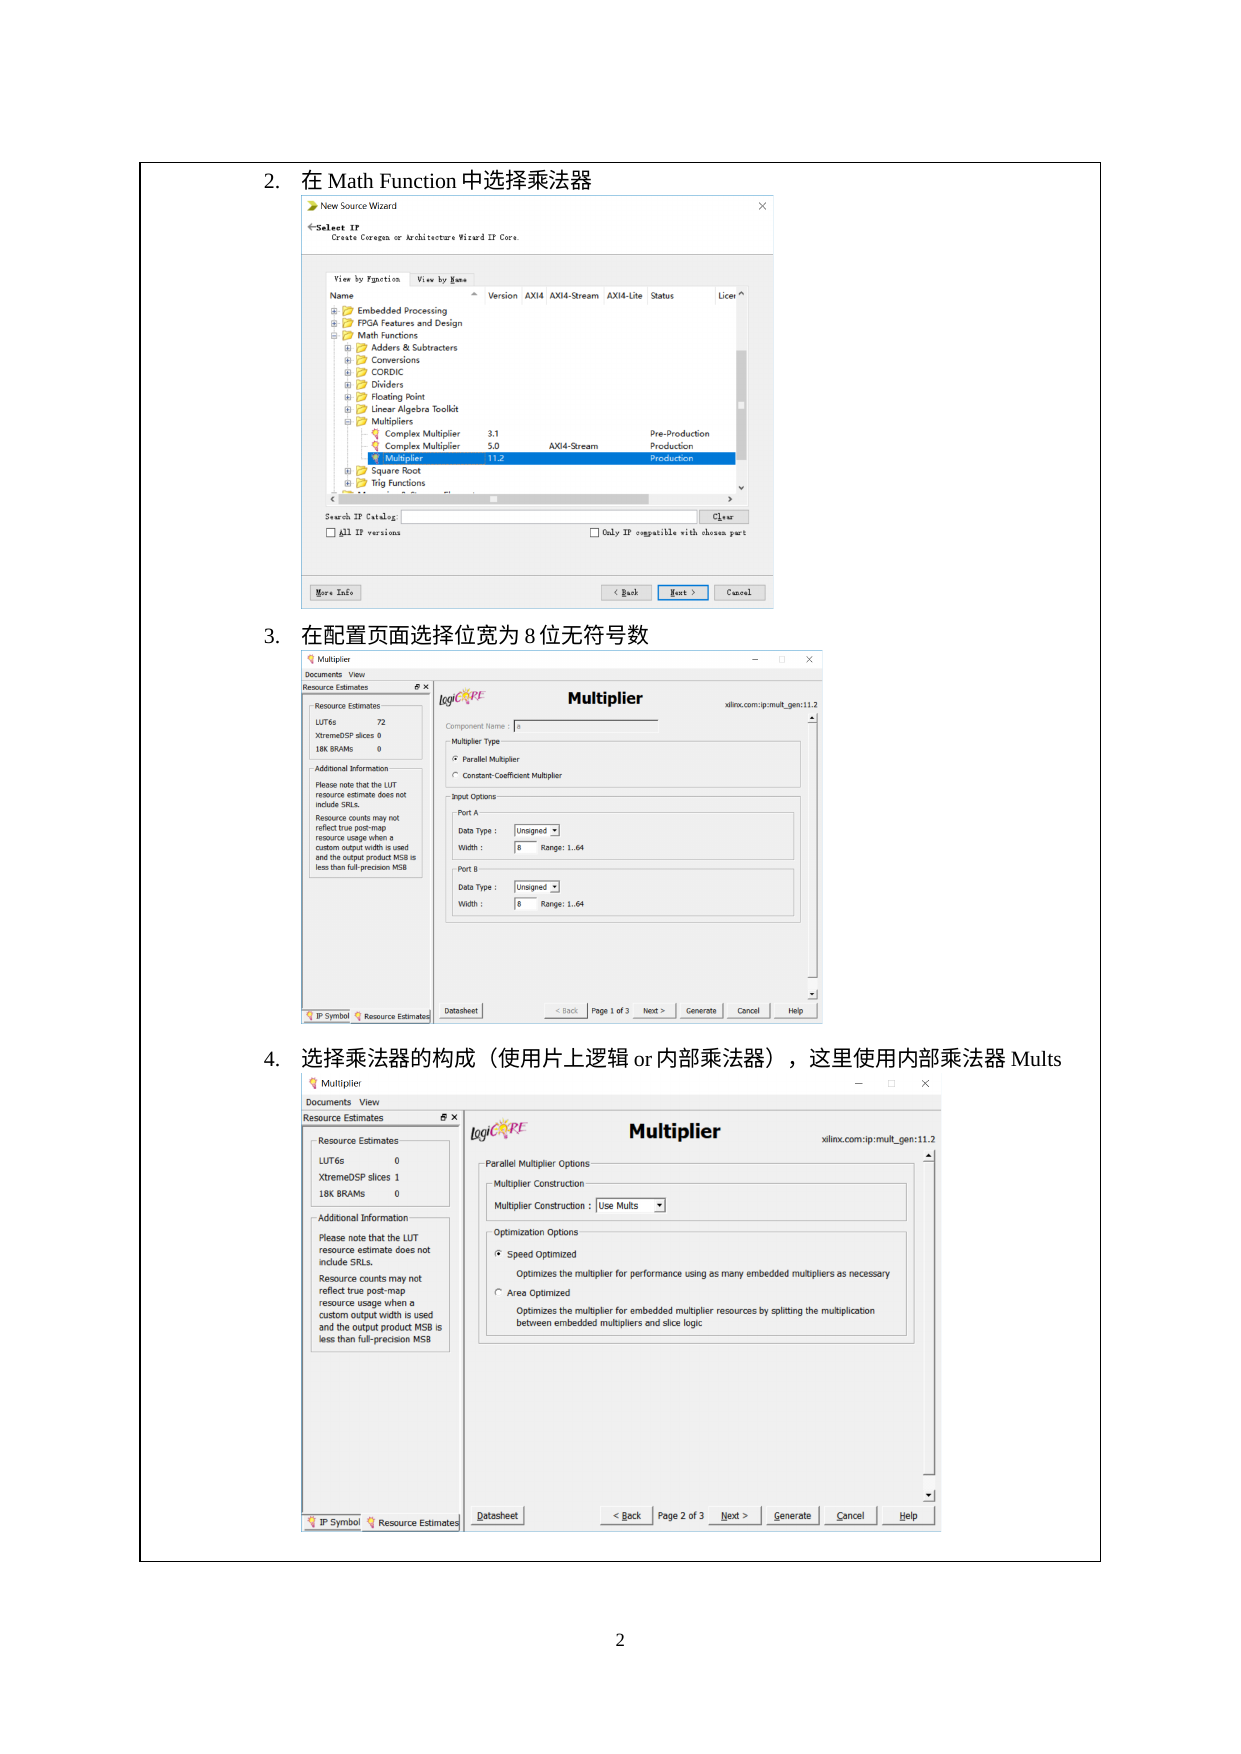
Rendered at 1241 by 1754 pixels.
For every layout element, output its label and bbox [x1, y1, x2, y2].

table_cell [141, 163, 1100, 1561]
picture [301, 650, 823, 1024]
picture [301, 1073, 942, 1532]
picture [301, 195, 774, 609]
